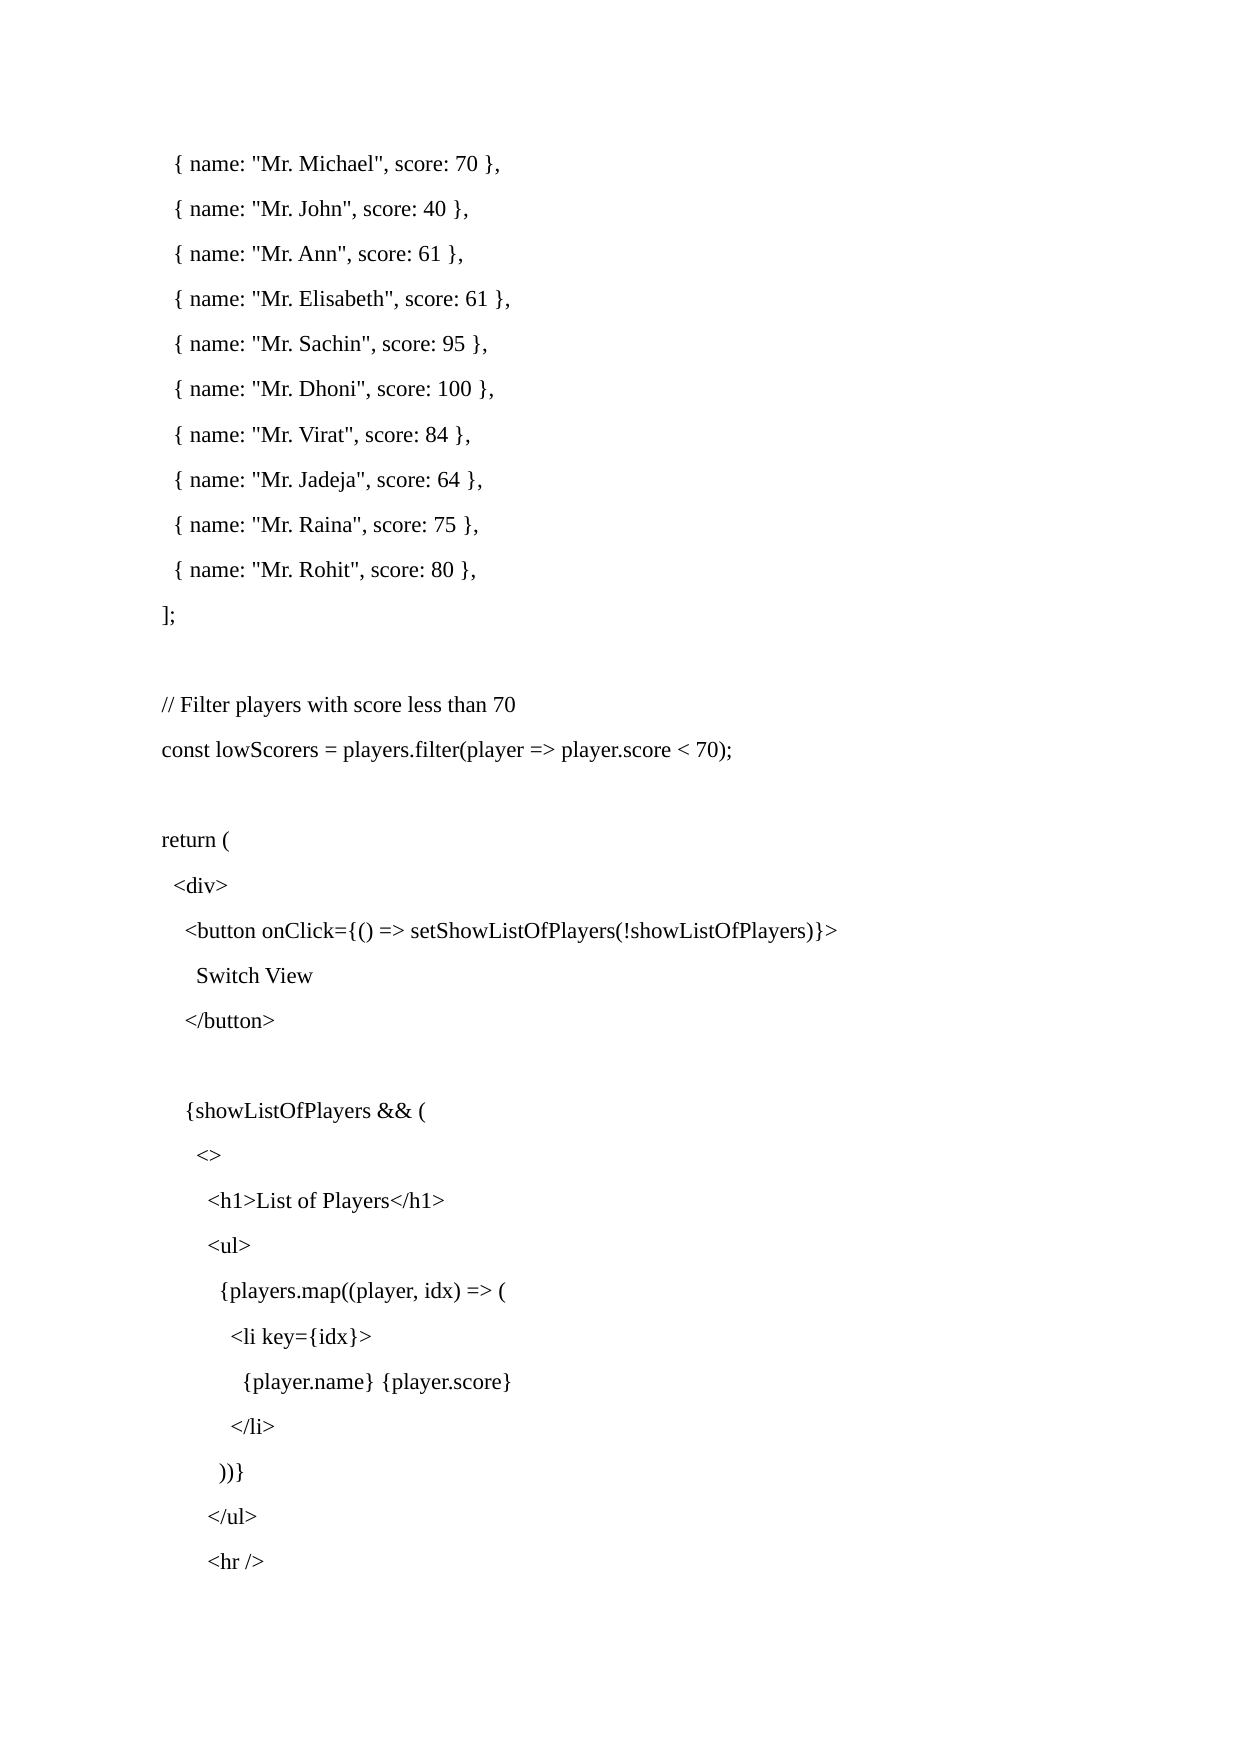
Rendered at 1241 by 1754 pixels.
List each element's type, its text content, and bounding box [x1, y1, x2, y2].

text { name: "Mr. Elisabeth", score: 61 }, [150, 285, 1090, 312]
text <h1>List of Players</h1> [150, 1187, 1090, 1214]
text { name: "Mr. Sachin", score: 95 }, [150, 330, 1090, 357]
text <button onClick={() => setShowListOfPlayers(!showListOfPlayers)}> [150, 917, 1090, 943]
text </li> [150, 1413, 1090, 1439]
text { name: "Mr. Dhoni", score: 100 }, [150, 376, 1090, 402]
text { name: "Mr. Jadeja", score: 64 }, [150, 466, 1090, 492]
text ]; [150, 601, 1090, 627]
text <li key={idx}> [150, 1323, 1090, 1349]
text { name: "Mr. Michael", score: 70 }, [150, 150, 1090, 176]
text Switch View [150, 962, 1090, 988]
text ))} [150, 1458, 1090, 1484]
text { name: "Mr. Ann", score: 61 }, [150, 240, 1090, 267]
text <hr /> [150, 1548, 1090, 1574]
text </ul> [150, 1503, 1090, 1529]
text {player.name} {player.score} [150, 1368, 1090, 1394]
text return ( [150, 827, 1090, 853]
text {players.map((player, idx) => ( [150, 1278, 1090, 1304]
text </button> [150, 1007, 1090, 1033]
text // Filter players with score less than 70 [150, 691, 1090, 718]
text <div> [150, 872, 1090, 898]
text <> [150, 1142, 1090, 1169]
text { name: "Mr. Raina", score: 75 }, [150, 511, 1090, 537]
text { name: "Mr. Virat", score: 84 }, [150, 421, 1090, 447]
text { name: "Mr. John", score: 40 }, [150, 195, 1090, 221]
text { name: "Mr. Rohit", score: 80 }, [150, 556, 1090, 582]
text const lowScorers = players.filter(player => player.score < 70); [150, 736, 1090, 763]
text {showListOfPlayers && ( [150, 1097, 1090, 1123]
text <ul> [150, 1232, 1090, 1259]
